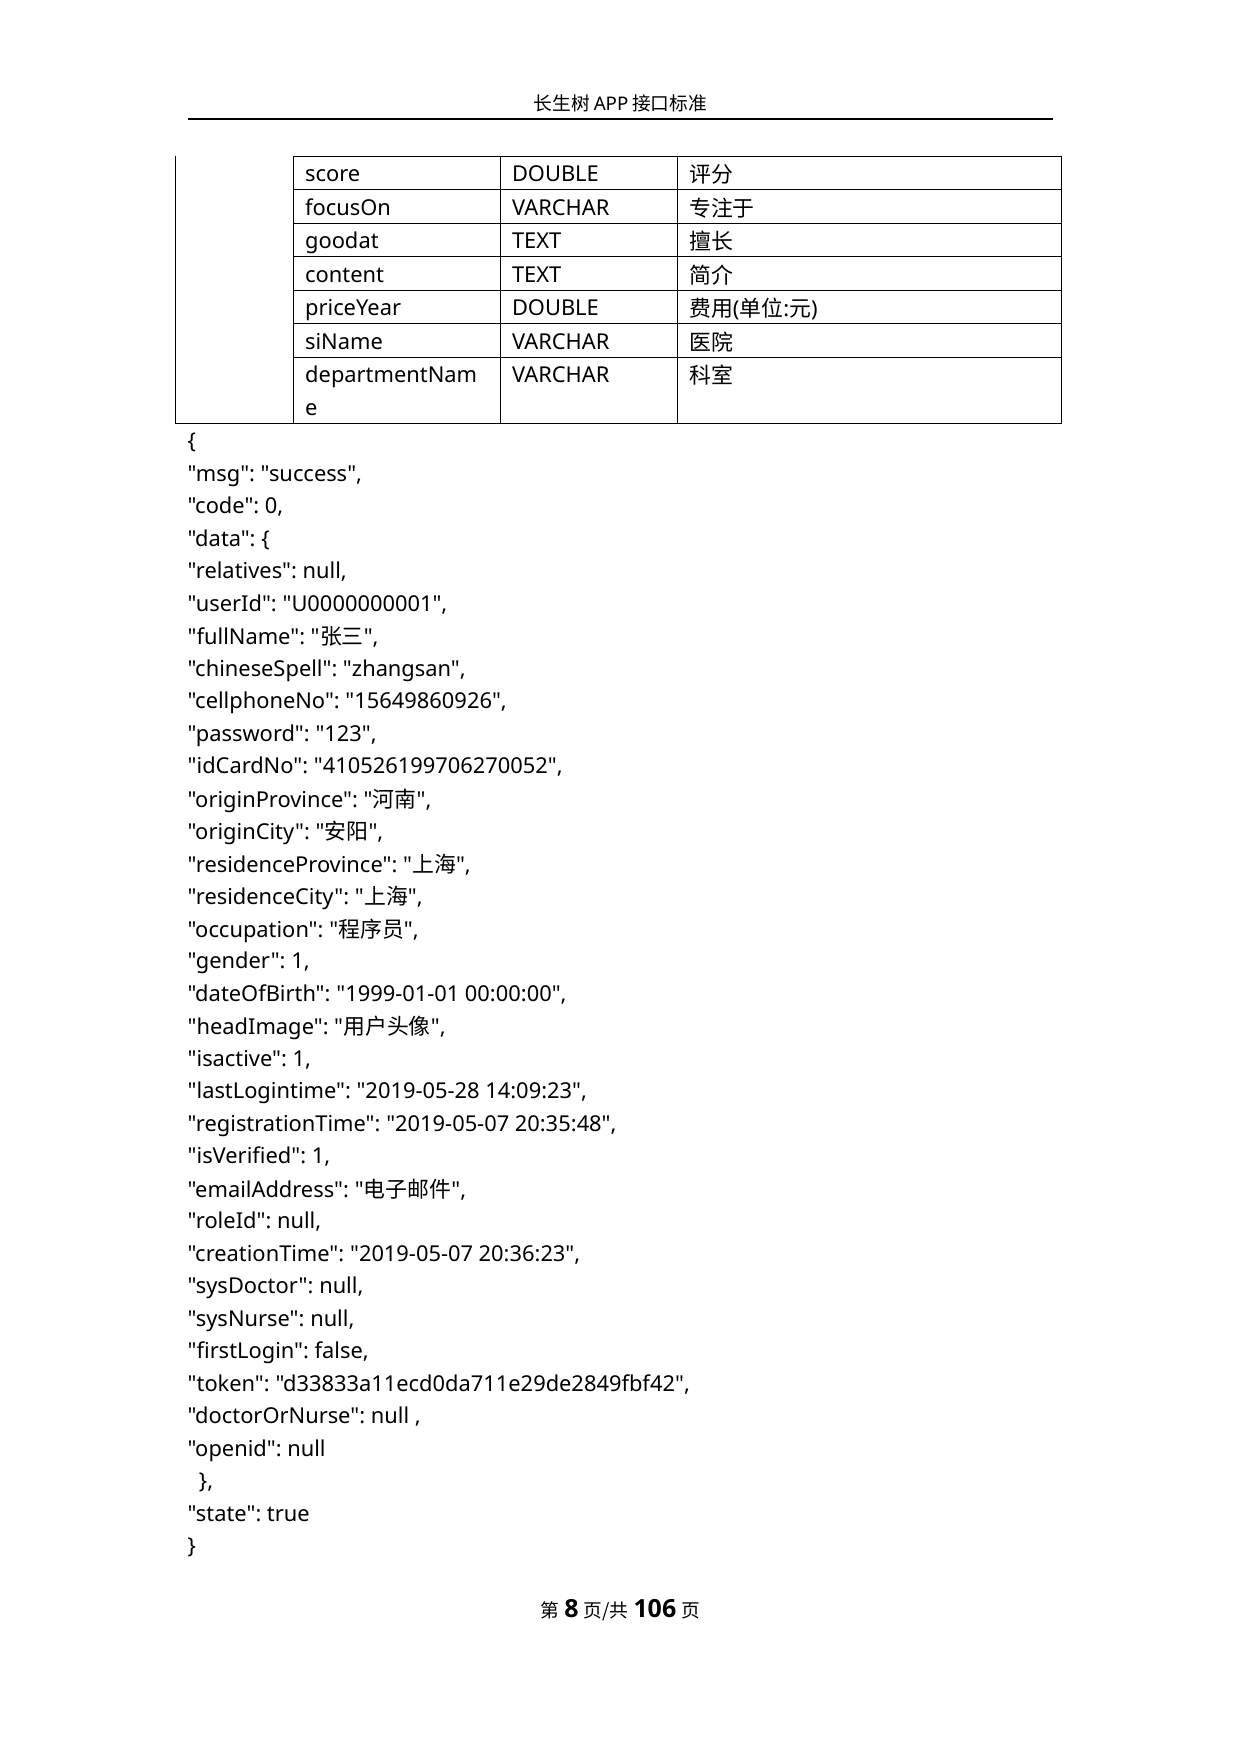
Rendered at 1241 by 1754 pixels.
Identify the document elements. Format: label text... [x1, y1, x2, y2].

text "chineseSpell": "zhangsan", [187, 651, 1053, 684]
text "firstLogin": false, [187, 1334, 1053, 1366]
text "residenceCity": "上海", [187, 879, 1053, 911]
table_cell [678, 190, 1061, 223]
text "registrationTime": "2019-05-07 20:35:48", [187, 1106, 1053, 1139]
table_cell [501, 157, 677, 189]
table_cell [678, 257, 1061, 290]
text "relatives": null, [187, 554, 1053, 586]
text "sysDoctor": null, [187, 1269, 1053, 1301]
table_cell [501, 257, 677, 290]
text "state": true [187, 1496, 1053, 1529]
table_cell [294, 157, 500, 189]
text } [187, 1529, 1053, 1561]
text "occupation": "程序员", [187, 911, 1053, 944]
text "userId": "U0000000001", [187, 586, 1053, 619]
text "originProvince": "河南", [187, 781, 1053, 814]
text "sysNurse": null, [187, 1301, 1053, 1334]
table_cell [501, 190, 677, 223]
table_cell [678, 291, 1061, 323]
text }, [187, 1464, 1053, 1496]
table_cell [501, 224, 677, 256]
text "openid": null [187, 1431, 1053, 1464]
text "cellphoneNo": "15649860926", [187, 684, 1053, 716]
text "gender": 1, [187, 944, 1053, 976]
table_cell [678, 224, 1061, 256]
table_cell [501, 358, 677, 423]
text "originCity": "安阳", [187, 814, 1053, 846]
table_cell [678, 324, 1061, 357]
text "creationTime": "2019-05-07 20:36:23", [187, 1236, 1053, 1269]
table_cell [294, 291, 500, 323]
text "data": { [187, 521, 1053, 554]
text "password": "123", [187, 716, 1053, 749]
text "dateOfBirth": "1999-01-01 00:00:00", [187, 976, 1053, 1009]
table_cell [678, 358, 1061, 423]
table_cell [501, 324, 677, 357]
text "fullName": "张三", [187, 619, 1053, 651]
text "isactive": 1, [187, 1041, 1053, 1074]
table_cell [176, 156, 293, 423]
text { [187, 424, 1053, 456]
text "lastLogintime": "2019-05-28 14:09:23", [187, 1074, 1053, 1106]
text "isVerified": 1, [187, 1139, 1053, 1171]
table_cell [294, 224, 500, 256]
text "idCardNo": "410526199706270052", [187, 749, 1053, 781]
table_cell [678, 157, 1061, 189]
text "code": 0, [187, 489, 1053, 521]
text "msg": "success", [187, 456, 1053, 489]
text "roleId": null, [187, 1204, 1053, 1236]
text "emailAddress": "电子邮件", [187, 1171, 1053, 1204]
text "headImage": "用户头像", [187, 1009, 1053, 1041]
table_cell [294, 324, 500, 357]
text "residenceProvince": "上海", [187, 846, 1053, 879]
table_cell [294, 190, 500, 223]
text "token": "d33833a11ecd0da711e29de2849fbf42", [187, 1366, 1053, 1399]
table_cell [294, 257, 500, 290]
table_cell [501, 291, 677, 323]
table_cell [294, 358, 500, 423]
text "doctorOrNurse": null , [187, 1399, 1053, 1431]
